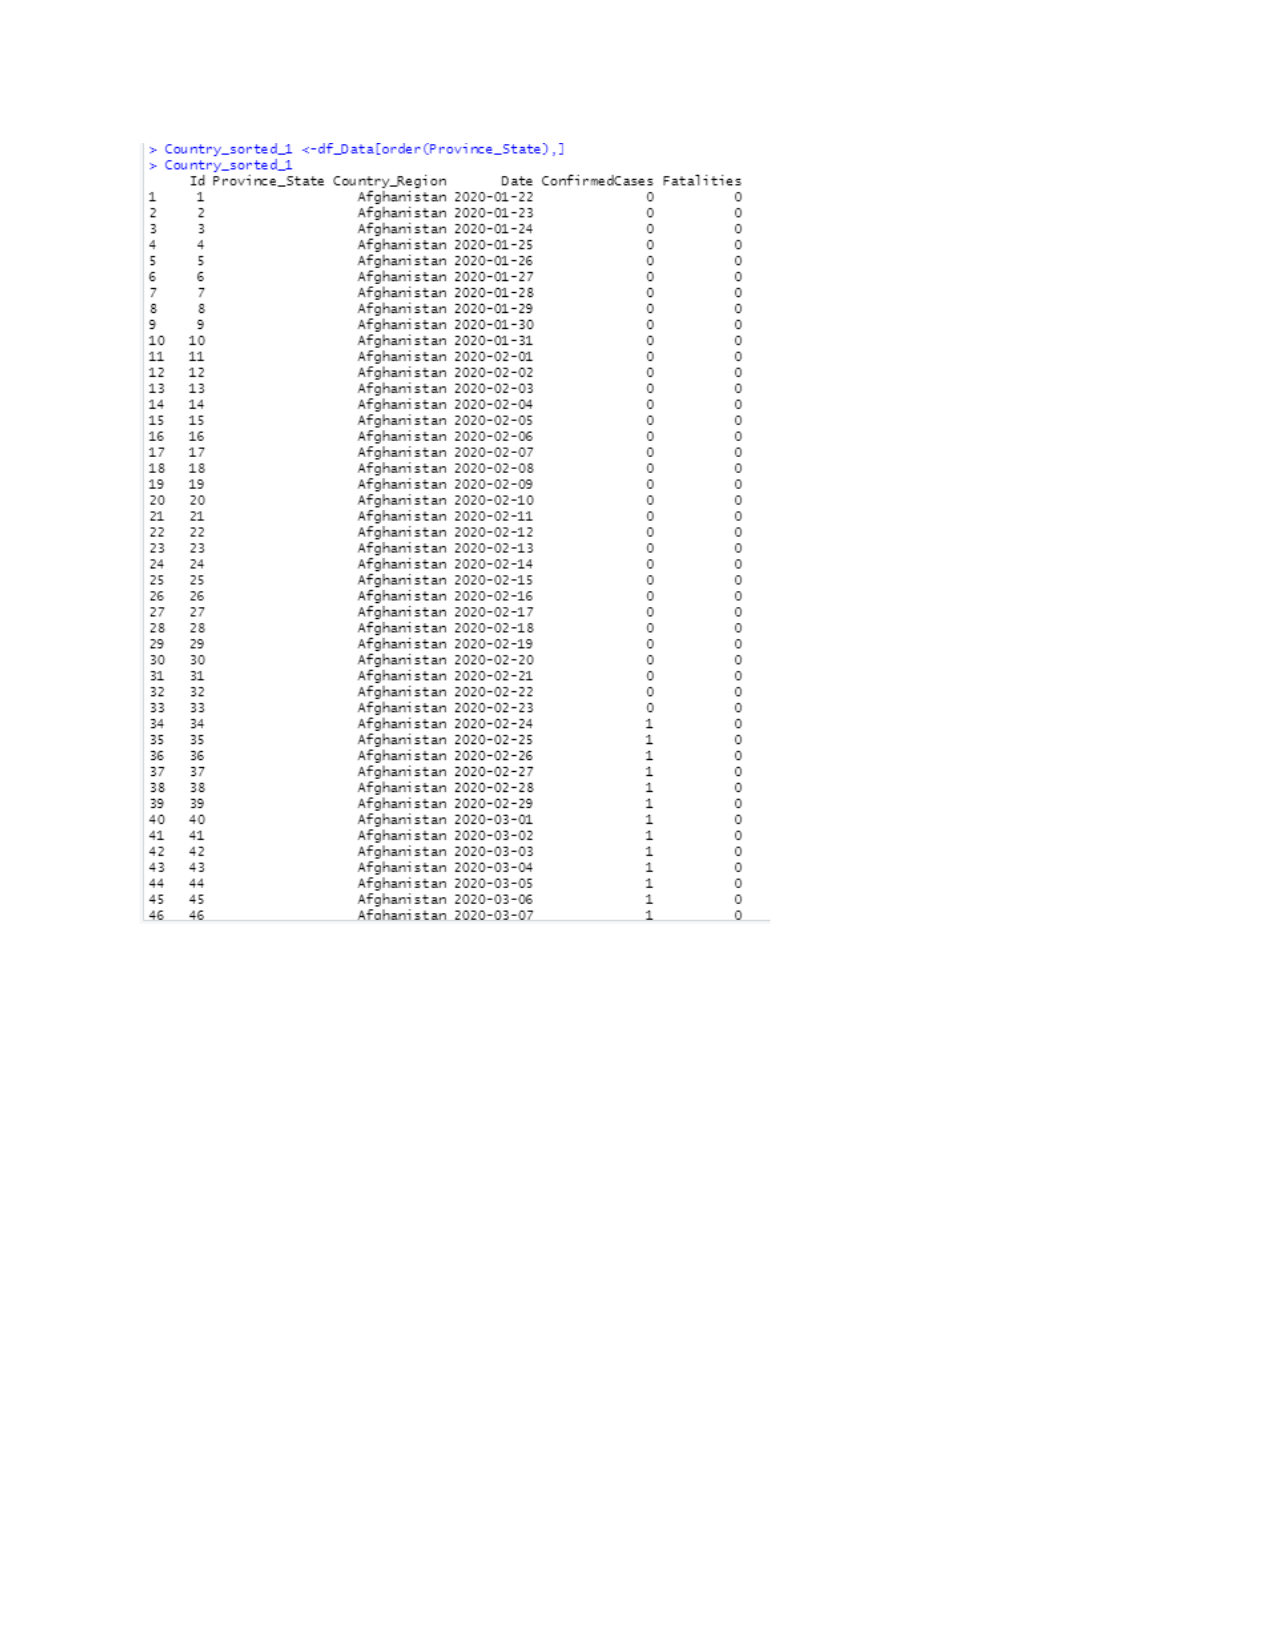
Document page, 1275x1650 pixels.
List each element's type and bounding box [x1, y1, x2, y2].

picture [139, 143, 771, 924]
